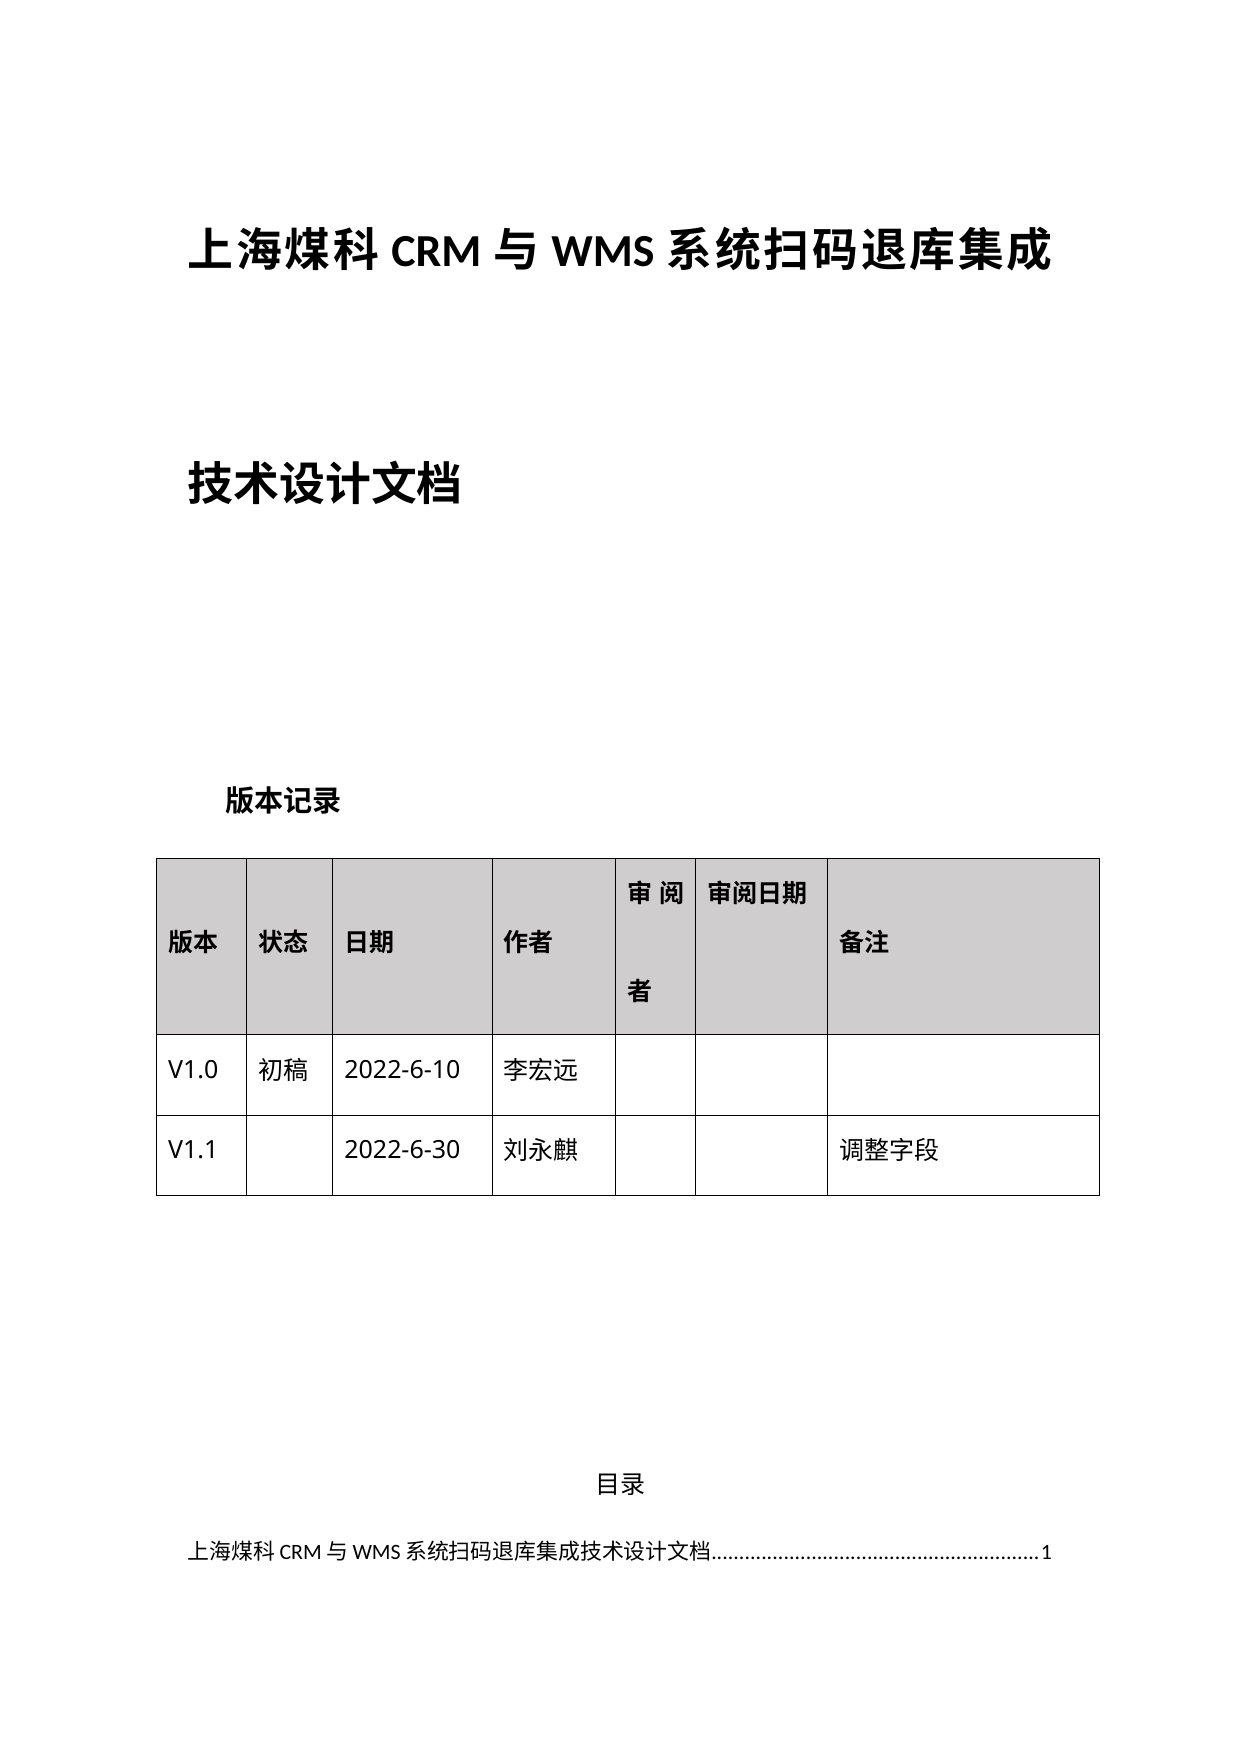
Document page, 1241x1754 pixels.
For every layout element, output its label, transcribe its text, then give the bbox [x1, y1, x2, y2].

text 目录 [187, 1450, 1053, 1515]
table_header 日期 [333, 859, 492, 1034]
table_cell [616, 1116, 695, 1195]
table_cell 调整字段 [828, 1116, 1099, 1195]
title 版本记录 [187, 766, 1053, 831]
table_header 版本 [157, 859, 246, 1034]
table_cell 刘永麒 [493, 1116, 615, 1195]
table_cell [828, 1035, 1099, 1114]
table_cell [696, 1116, 827, 1195]
table_header 审阅日期 [696, 859, 827, 1034]
table_cell [247, 1116, 332, 1195]
table_cell 2022-6-30 [333, 1116, 492, 1195]
table_cell 2022-6-10 [333, 1035, 492, 1114]
table_cell [616, 1035, 695, 1114]
table_header 审阅者 [616, 859, 695, 1034]
table_header 状态 [247, 859, 332, 1034]
table_header 备注 [828, 859, 1099, 1034]
subtitle 上海煤科CRM与WMS系统扫码退库集成技术设计文档 [187, 197, 1053, 529]
table_cell 李宏远 [493, 1035, 615, 1114]
text 上海煤科CRM与WMS系统扫码退库集成技术设计文档 1 [187, 1533, 1053, 1566]
table_cell V1.1 [157, 1116, 246, 1195]
table_cell [696, 1035, 827, 1114]
table_cell V1.0 [157, 1035, 246, 1114]
table_header 作者 [493, 859, 615, 1034]
table_cell 初稿 [247, 1035, 332, 1114]
